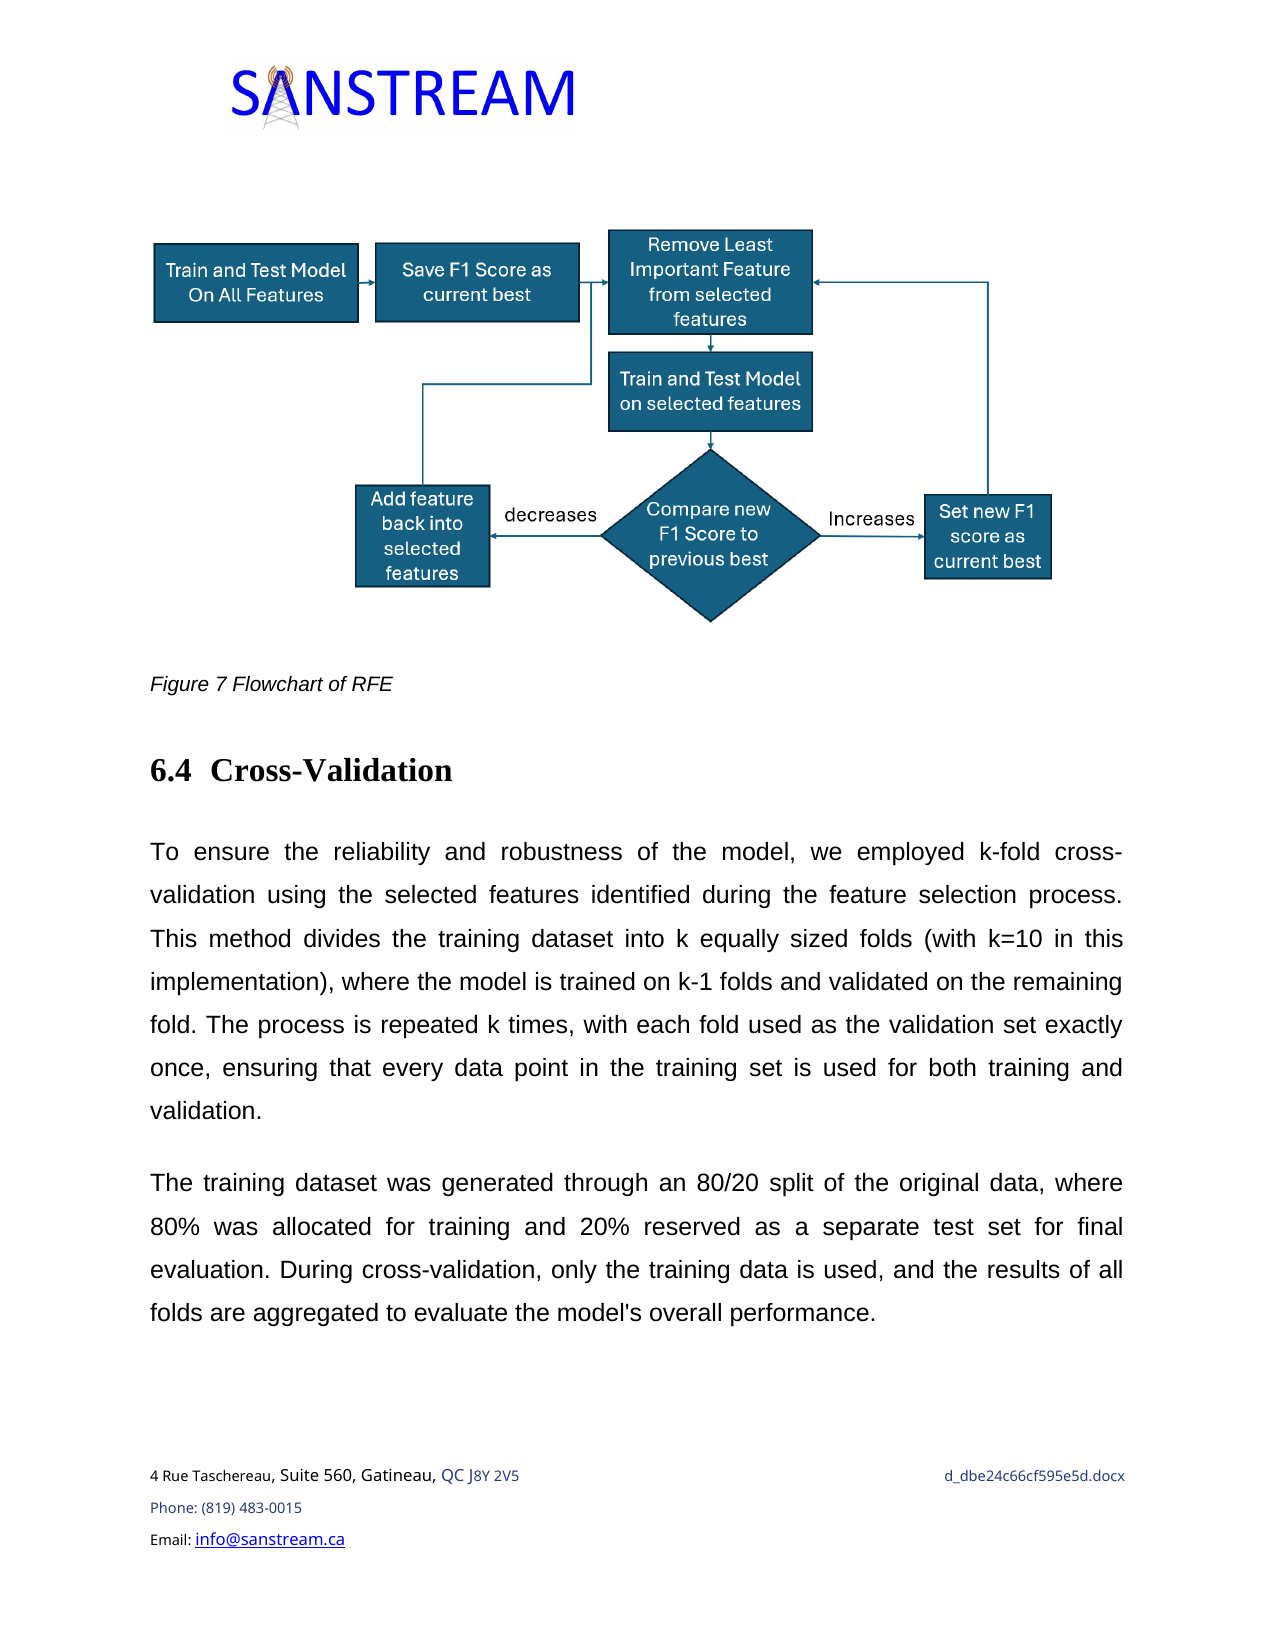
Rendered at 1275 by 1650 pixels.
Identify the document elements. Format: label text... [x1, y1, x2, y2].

subtitle Cross-Validation [150, 751, 1125, 789]
text Figure 7 Flowchart of RFE [150, 672, 1125, 696]
picture [150, 225, 1058, 629]
picture [225, 60, 579, 135]
text The training dataset was generated through an 80/20 split of the original data, where 80% was allocated for training and 20% reserved as a separate test set for final evaluation. During cross-validation, only the training data is used, and the results of all folds are aggregated to evaluate the model's overall performance. [150, 1168, 1125, 1327]
text To ensure the reliability and robustness of the model, we employed k-fold cross-validation using the selected features identified during the feature selection process. This method divides the training dataset into k equally sized folds (with k=10 in this implementation), where the model is trained on k-1 folds and validated on the remaining fold. The process is repeated k times, with each fold used as the validation set exactly once, ensuring that every data point in the training set is used for both training and validation. [150, 837, 1125, 1125]
